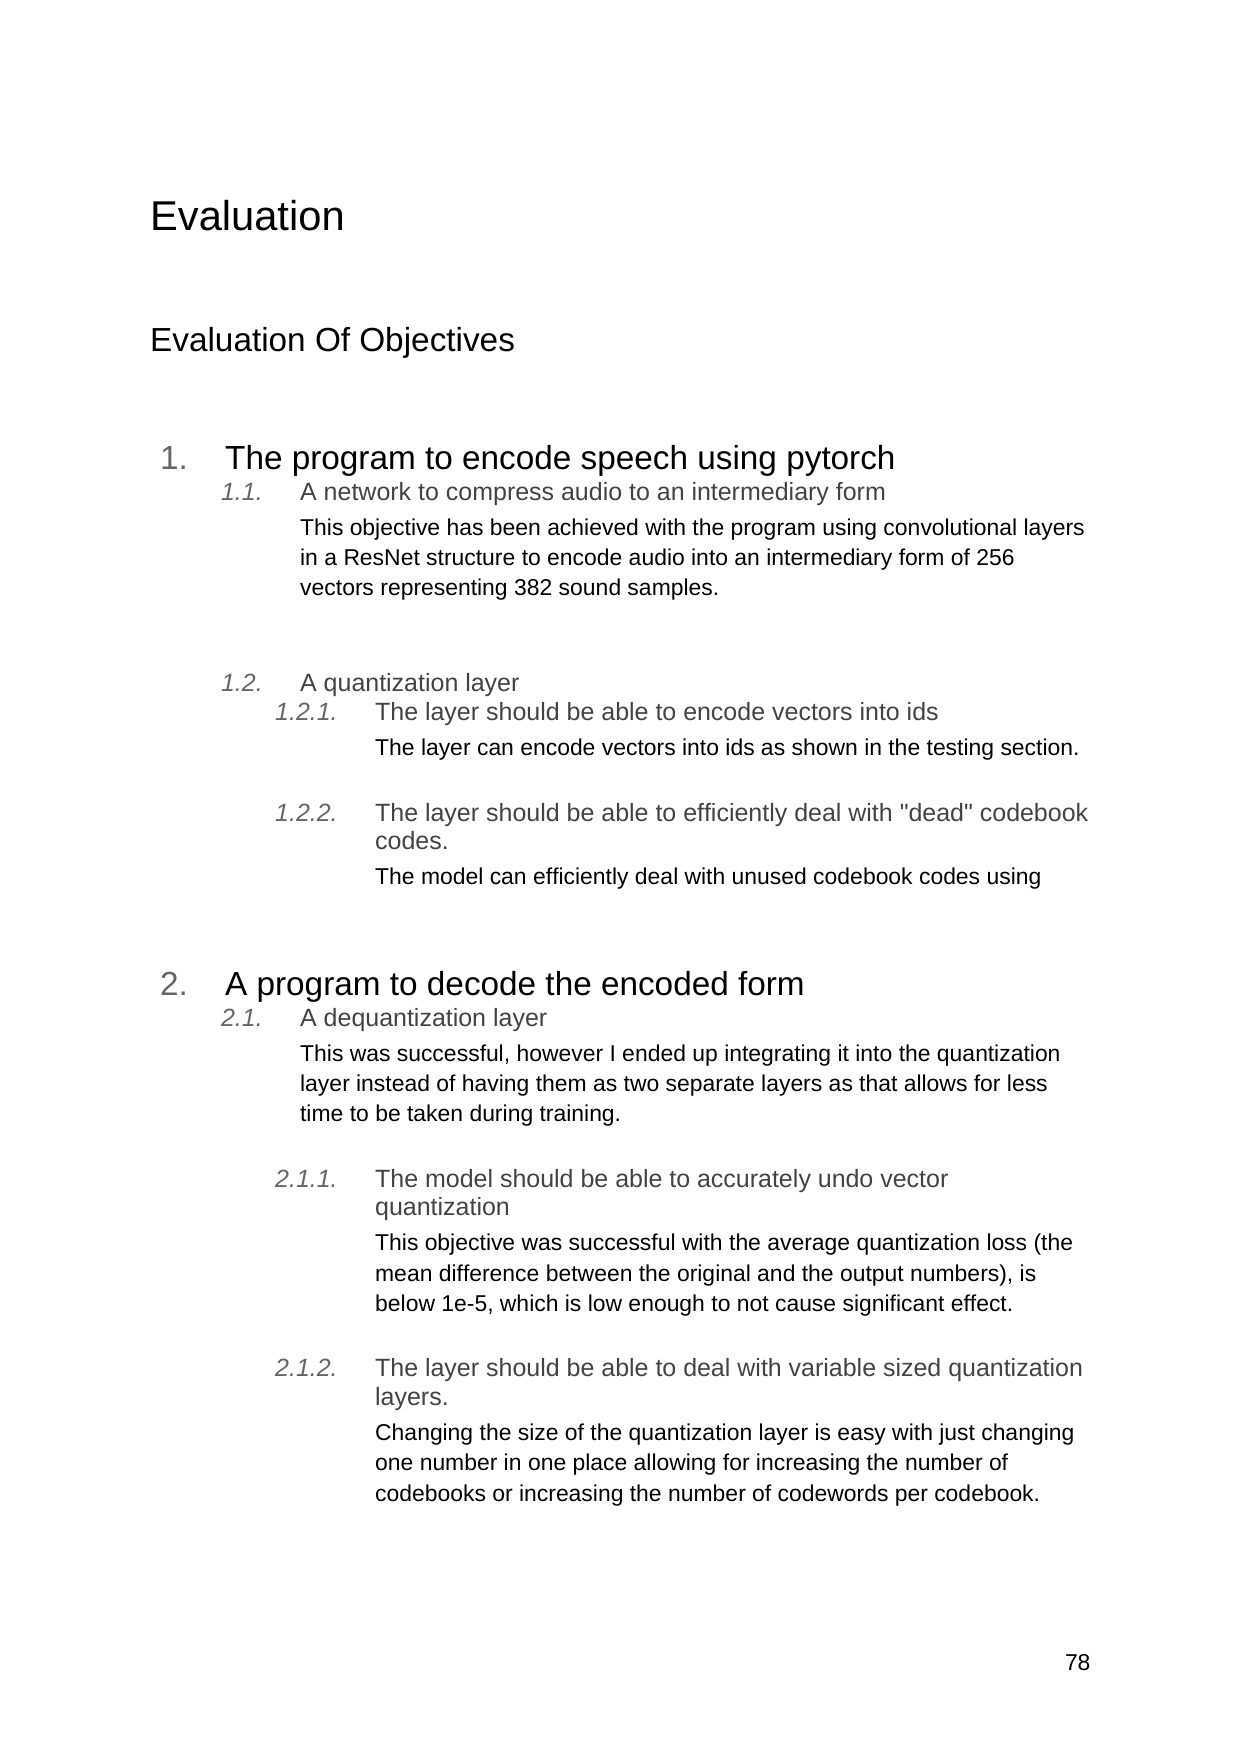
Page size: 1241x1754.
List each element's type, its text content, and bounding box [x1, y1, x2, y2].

subtitle The layer should be able to efficiently deal with "dead" codebook codes. [337, 797, 1090, 855]
text Changing the size of the quantization layer is easy with just changing one number in one place allowing for increasing the number of codebooks or increasing the number of codewords per codebook. [375, 1419, 1090, 1506]
text The model can efficiently deal with unused codebook codes using [375, 863, 1090, 890]
text This was successful, however I ended up integrating it into the quantization layer instead of having them as two separate layers as that allows for less time to be taken during training. [300, 1039, 1090, 1126]
subtitle A program to decode the encoded form [187, 964, 1090, 1002]
subtitle The layer should be able to deal with variable sized quantization layers. [337, 1353, 1090, 1411]
subtitle A dequantization layer [262, 1002, 1090, 1031]
text The layer can encode vectors into ids as shown in the testing section. [375, 734, 1090, 760]
subtitle The layer should be able to encode vectors into ids [337, 697, 1090, 726]
text This objective was successful with the average quantization loss (the mean difference between the original and the output numbers), is below 1e-5, which is low enough to not cause significant effect. [375, 1229, 1090, 1316]
subtitle Evaluation Of Objectives [150, 320, 1090, 358]
subtitle The program to encode speech using pytorch [187, 438, 1090, 477]
subtitle A network to compress audio to an intermediary form [262, 477, 1090, 506]
text This objective has been achieved with the program using convolutional layers in a ResNet structure to encode audio into an intermediary form of 256 vectors representing 382 sound samples. [300, 514, 1090, 601]
subtitle The model should be able to accurately undo vector quantization [337, 1163, 1090, 1221]
subtitle Evaluation [150, 192, 1090, 239]
subtitle A quantization layer [262, 668, 1090, 697]
